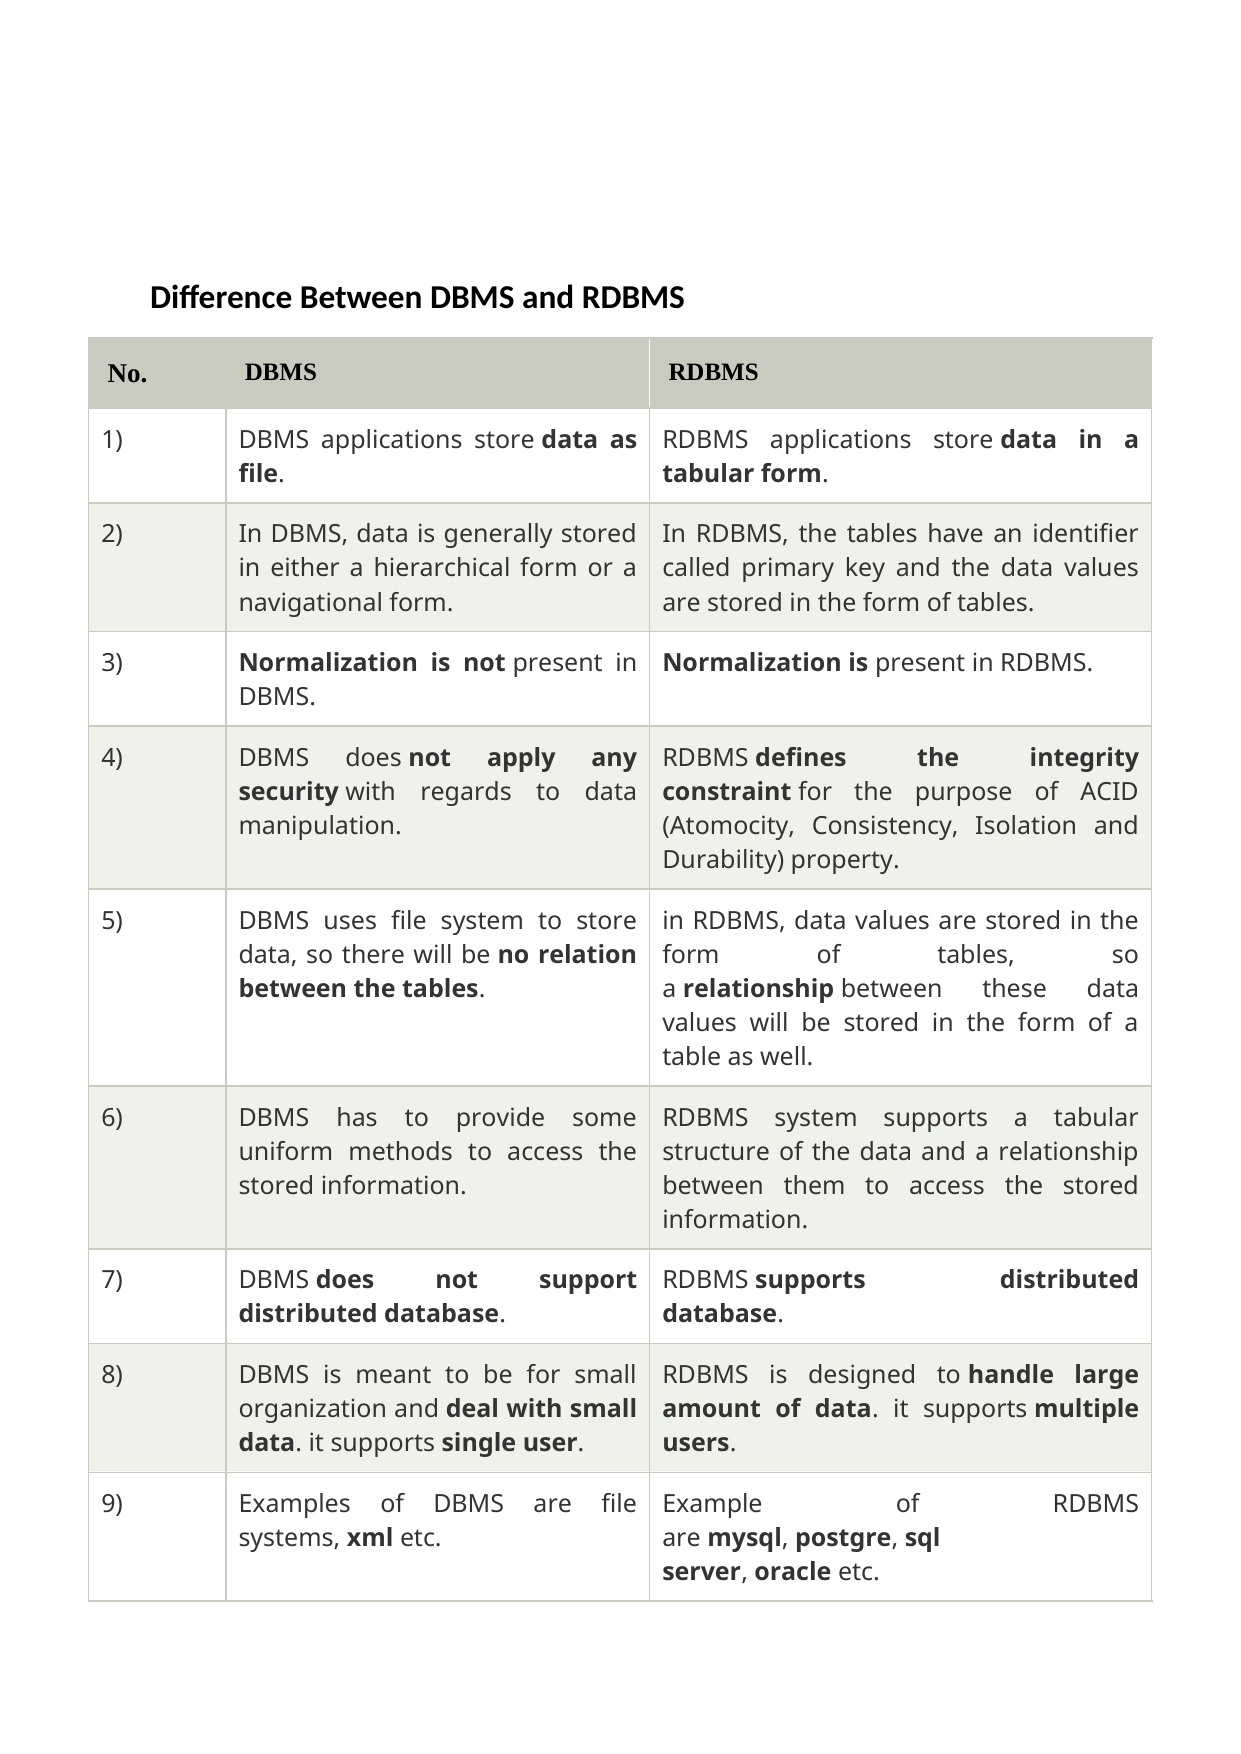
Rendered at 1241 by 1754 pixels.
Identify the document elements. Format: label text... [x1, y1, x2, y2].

table_cell DBMS has to provide some uniform methods to access the stored information. [227, 1087, 649, 1248]
table_cell in RDBMS, data values are stored in the form of tables, so a relationship between these data values will be stored in the form of a table as well. [650, 890, 1151, 1085]
table_cell 3) [89, 632, 225, 725]
table_cell RDBMS system supports a tabular structure of the data and a relationship between them to access the stored information. [650, 1087, 1151, 1248]
table_cell DBMS does not apply any security with regards to data manipulation. [227, 727, 649, 888]
table_cell 8) [89, 1344, 225, 1471]
table_cell Normalization is not present in DBMS. [227, 632, 649, 725]
table_cell Normalization is present in RDBMS. [650, 632, 1151, 725]
table_cell DBMS is meant to be for small organization and deal with small data. it supports single user. [227, 1344, 649, 1471]
table_cell 6) [89, 1087, 225, 1248]
table_header DBMS [226, 339, 649, 407]
table_cell DBMS applications store data as file. [227, 409, 649, 502]
table_cell 4) [89, 727, 225, 888]
table_cell 5) [89, 890, 225, 1085]
table_cell 9) [89, 1473, 225, 1600]
table_header RDBMS [650, 339, 1151, 407]
table_cell 7) [89, 1250, 225, 1343]
table_cell RDBMS is designed to handle large amount of data. it supports multiple users. [650, 1344, 1151, 1471]
table_cell 1) [89, 409, 225, 502]
table_cell RDBMS defines the integrity constraint for the purpose of ACID (Atomocity, Consistency, Isolation and Durability) property. [650, 727, 1151, 888]
table_cell Example of RDBMS are mysql, postgre, sql server, oracle etc. [650, 1473, 1151, 1600]
table_cell DBMS does not support distributed database. [227, 1250, 649, 1343]
table_cell RDBMS applications store data in a tabular form. [650, 409, 1151, 502]
table_cell DBMS uses file system to store data, so there will be no relation between the tables. [227, 890, 649, 1085]
table_cell RDBMS supports distributed database. [650, 1250, 1151, 1343]
table_cell In RDBMS, the tables have an identifier called primary key and the data values are stored in the form of tables. [650, 504, 1151, 631]
table_cell Examples of DBMS are file systems, xml etc. [227, 1473, 649, 1600]
text Difference Between DBMS and RDBMS [150, 276, 1090, 317]
table_header No. [89, 339, 226, 407]
table_cell In DBMS, data is generally stored in either a hierarchical form or a navigational form. [227, 504, 649, 631]
table_cell 2) [89, 504, 225, 631]
